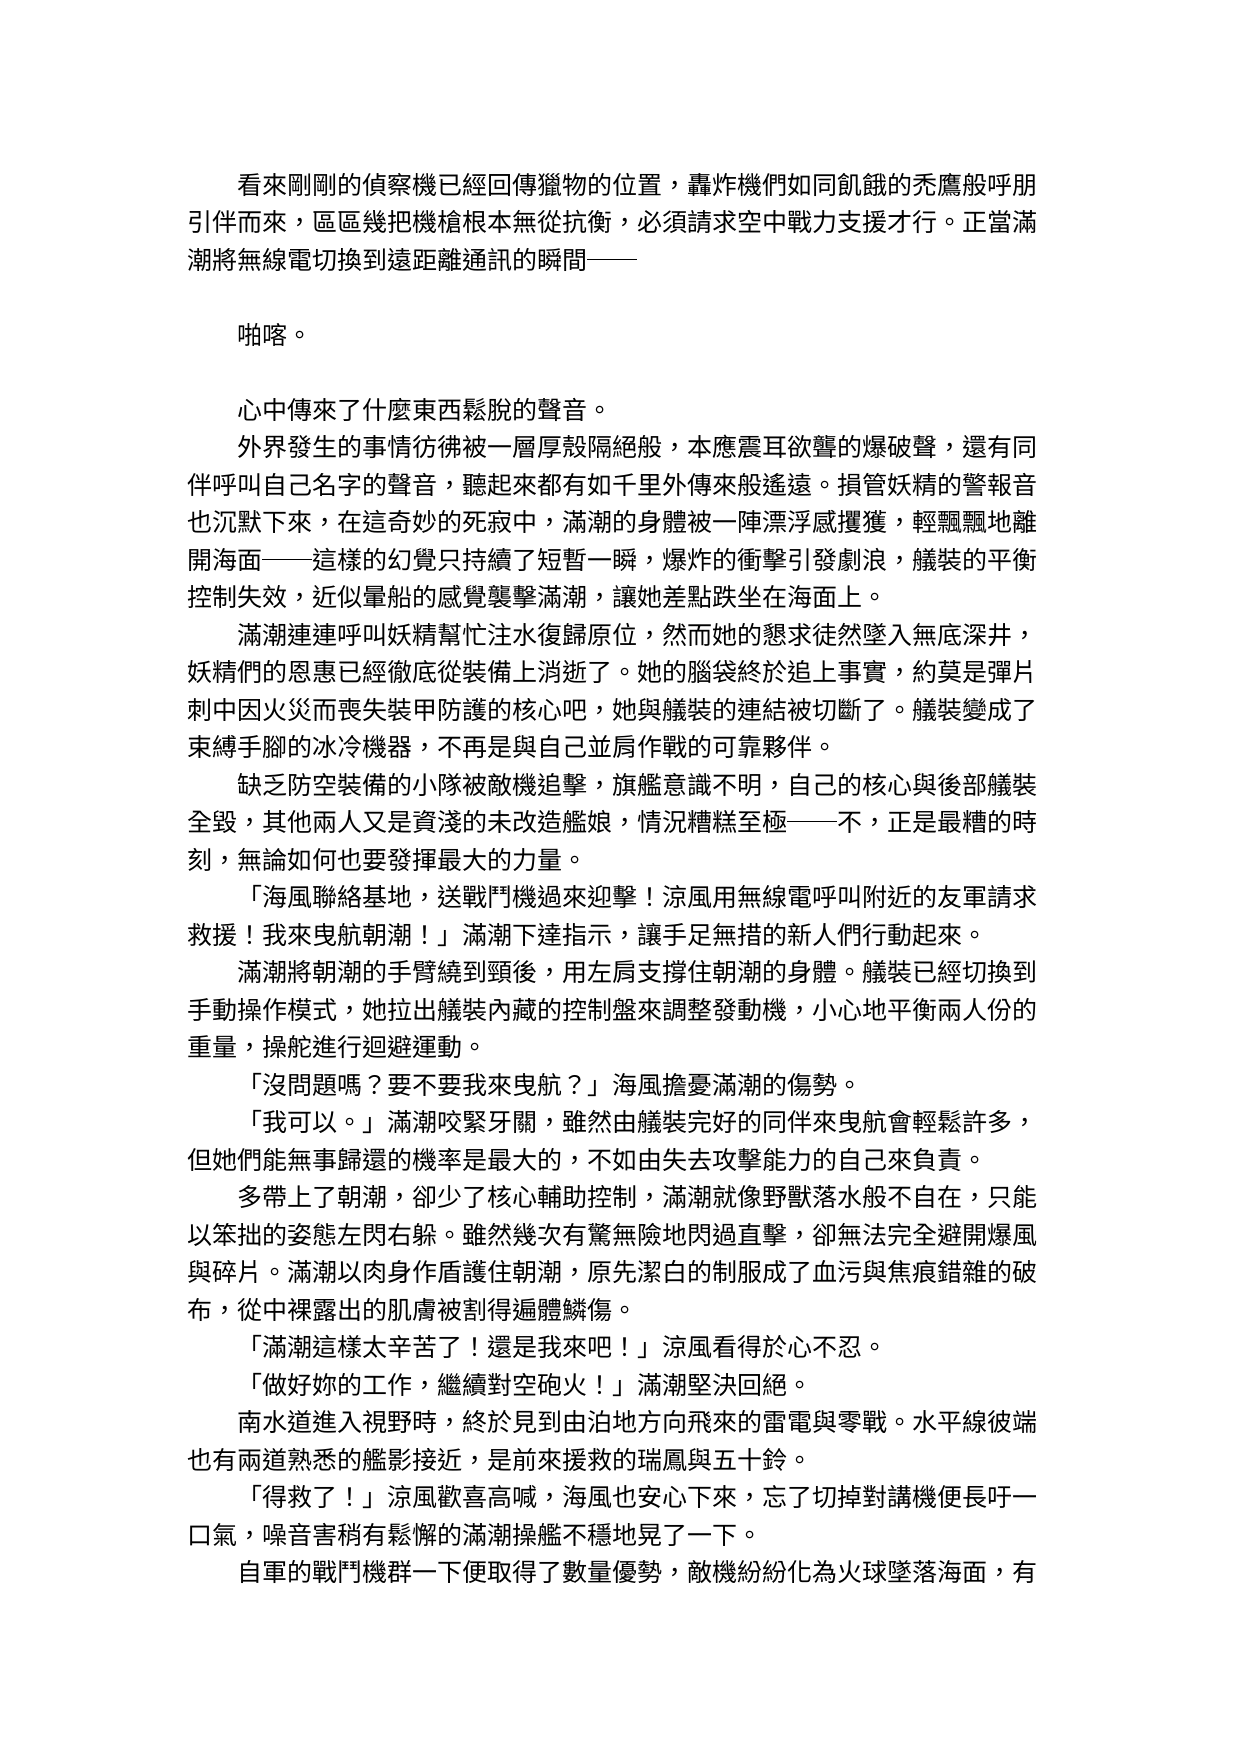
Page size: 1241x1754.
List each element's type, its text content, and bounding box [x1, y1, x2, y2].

text 心中傳來了什麼東西鬆脫的聲音。 [187, 389, 1053, 427]
text 看來剛剛的偵察機已經回傳獵物的位置，轟炸機們如同飢餓的禿鷹般呼朋引伴而來，區區幾把機槍根本無從抗衡，必須請求空中戰力支援才行。正當滿潮將無線電切換到遠距離通訊的瞬間── [187, 164, 1053, 277]
text 南水道進入視野時，終於見到由泊地方向飛來的雷電與零戰。水平線彼端也有兩道熟悉的艦影接近，是前來援救的瑞鳳與五十鈴。 [187, 1402, 1053, 1477]
text 滿潮連連呼叫妖精幫忙注水復歸原位，然而她的懇求徒然墜入無底深井，妖精們的恩惠已經徹底從裝備上消逝了。她的腦袋終於追上事實，約莫是彈片刺中因火災而喪失裝甲防護的核心吧，她與艤裝的連結被切斷了。艤裝變成了束縛手腳的冰冷機器，不再是與自己並肩作戰的可靠夥伴。 [187, 614, 1053, 764]
text 缺乏防空裝備的小隊被敵機追擊，旗艦意識不明，自己的核心與後部艤裝全毀，其他兩人又是資淺的未改造艦娘，情況糟糕至極──不，正是最糟的時刻，無論如何也要發揮最大的力量。 [187, 764, 1053, 877]
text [187, 1552, 1053, 1589]
text 「得救了！」涼風歡喜高喊，海風也安心下來，忘了切掉對講機便長吁一口氣，噪音害稍有鬆懈的滿潮操艦不穩地晃了一下。 [187, 1477, 1053, 1552]
text 滿潮將朝潮的手臂繞到頸後，用左肩支撐住朝潮的身體。艤裝已經切換到手動操作模式，她拉出艤裝內藏的控制盤來調整發動機，小心地平衡兩人份的重量，操舵進行迴避運動。 [187, 952, 1053, 1064]
text 「海風聯絡基地，送戰鬥機過來迎擊！涼風用無線電呼叫附近的友軍請求救援！我來曳航朝潮！」滿潮下達指示，讓手足無措的新人們行動起來。 [187, 877, 1053, 952]
text 多帶上了朝潮，卻少了核心輔助控制，滿潮就像野獸落水般不自在，只能以笨拙的姿態左閃右躲。雖然幾次有驚無險地閃過直擊，卻無法完全避開爆風與碎片。滿潮以肉身作盾護住朝潮，原先潔白的制服成了血污與焦痕錯雜的破布，從中裸露出的肌膚被割得遍體鱗傷。 [187, 1177, 1053, 1327]
text 「我可以。」滿潮咬緊牙關，雖然由艤裝完好的同伴來曳航會輕鬆許多，但她們能無事歸還的機率是最大的，不如由失去攻擊能力的自己來負責。 [187, 1102, 1053, 1177]
text 「滿潮這樣太辛苦了！還是我來吧！」涼風看得於心不忍。 [187, 1327, 1053, 1364]
text 「做好妳的工作，繼續對空砲火！」滿潮堅決回絕。 [187, 1364, 1053, 1402]
text 外界發生的事情彷彿被一層厚殼隔絕般，本應震耳欲聾的爆破聲，還有同伴呼叫自己名字的聲音，聽起來都有如千里外傳來般遙遠。損管妖精的警報音也沉默下來，在這奇妙的死寂中，滿潮的身體被一陣漂浮感攫獲，輕飄飄地離開海面──這樣的幻覺只持續了短暫一瞬，爆炸的衝擊引發劇浪，艤裝的平衡控制失效，近似暈船的感覺襲擊滿潮，讓她差點跌坐在海面上。 [187, 427, 1053, 614]
text 「沒問題嗎？要不要我來曳航？」海風擔憂滿潮的傷勢。 [187, 1064, 1053, 1102]
text 啪喀。 [187, 314, 1053, 352]
